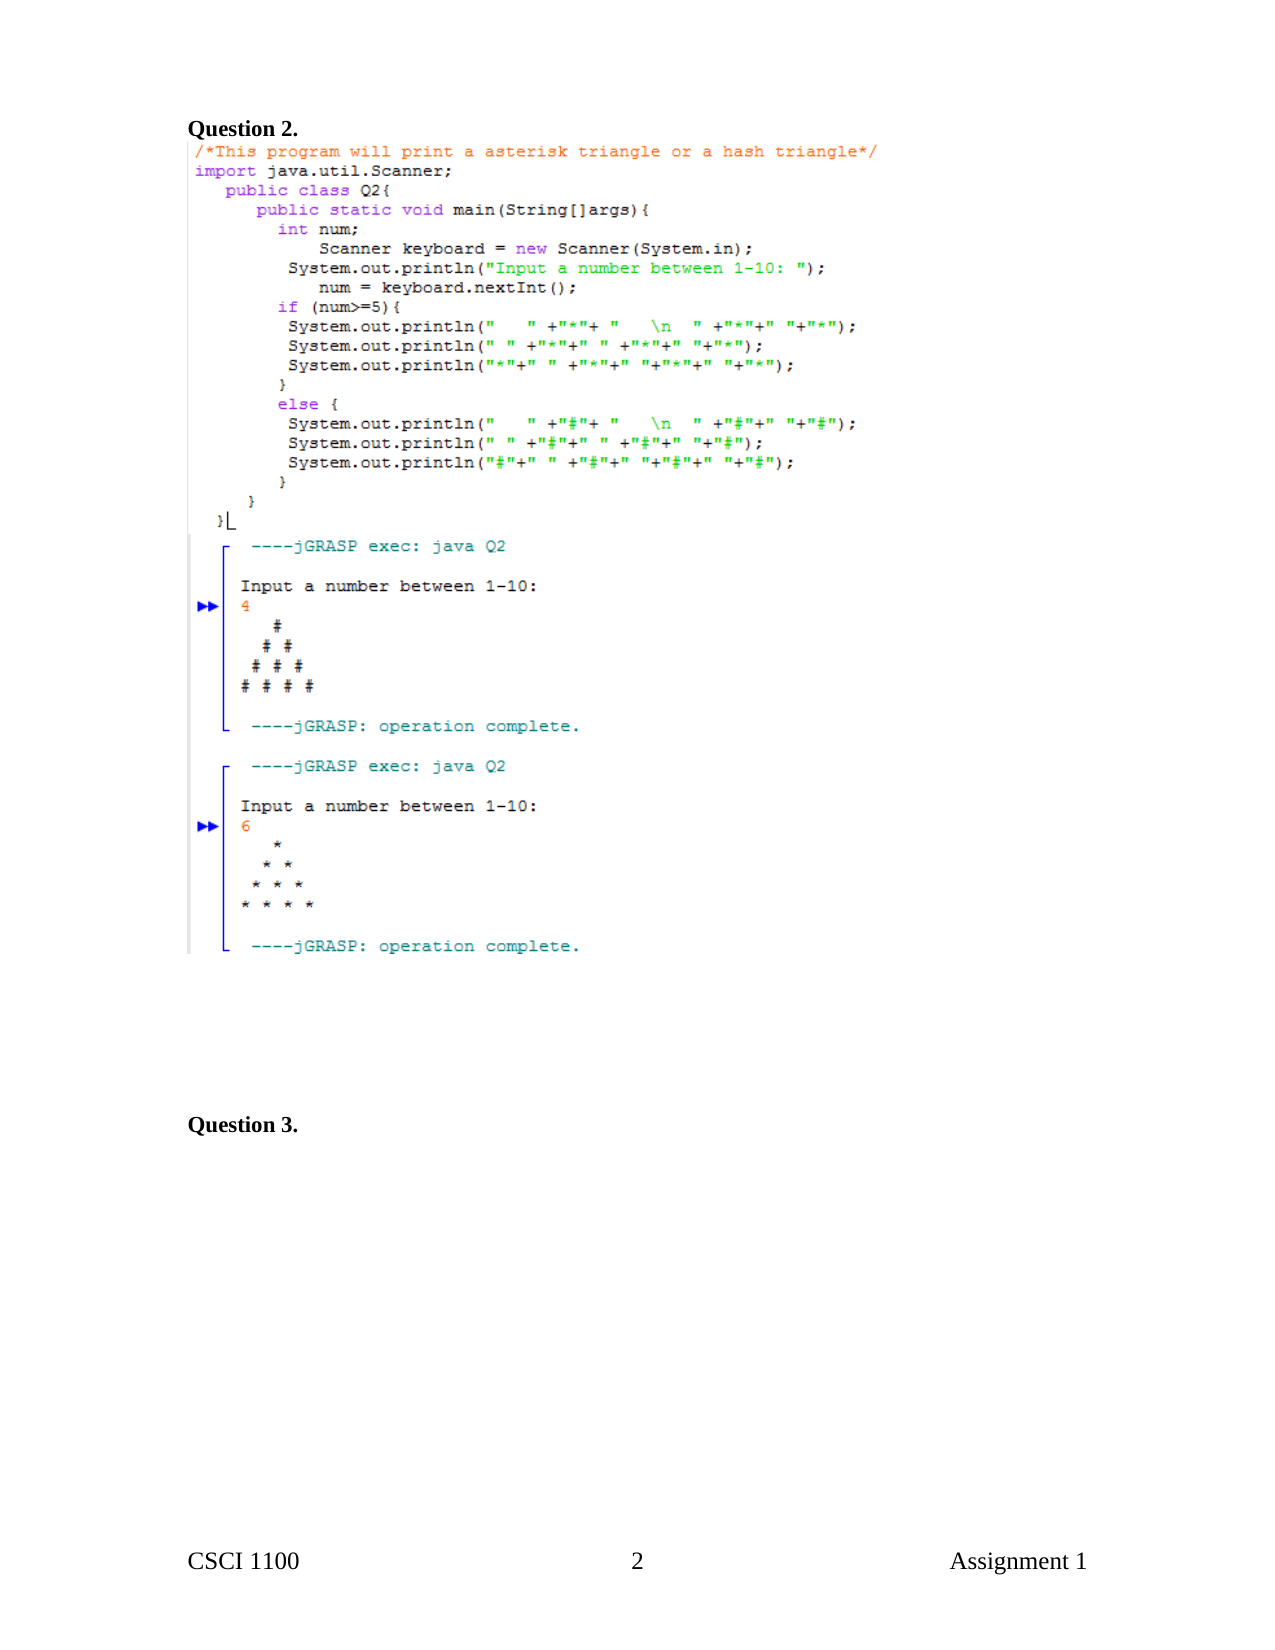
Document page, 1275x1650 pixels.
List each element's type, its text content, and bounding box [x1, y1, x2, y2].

text Question 3. [187, 1112, 1152, 1138]
text Question 2. [187, 115, 1152, 141]
picture [187, 141, 902, 954]
